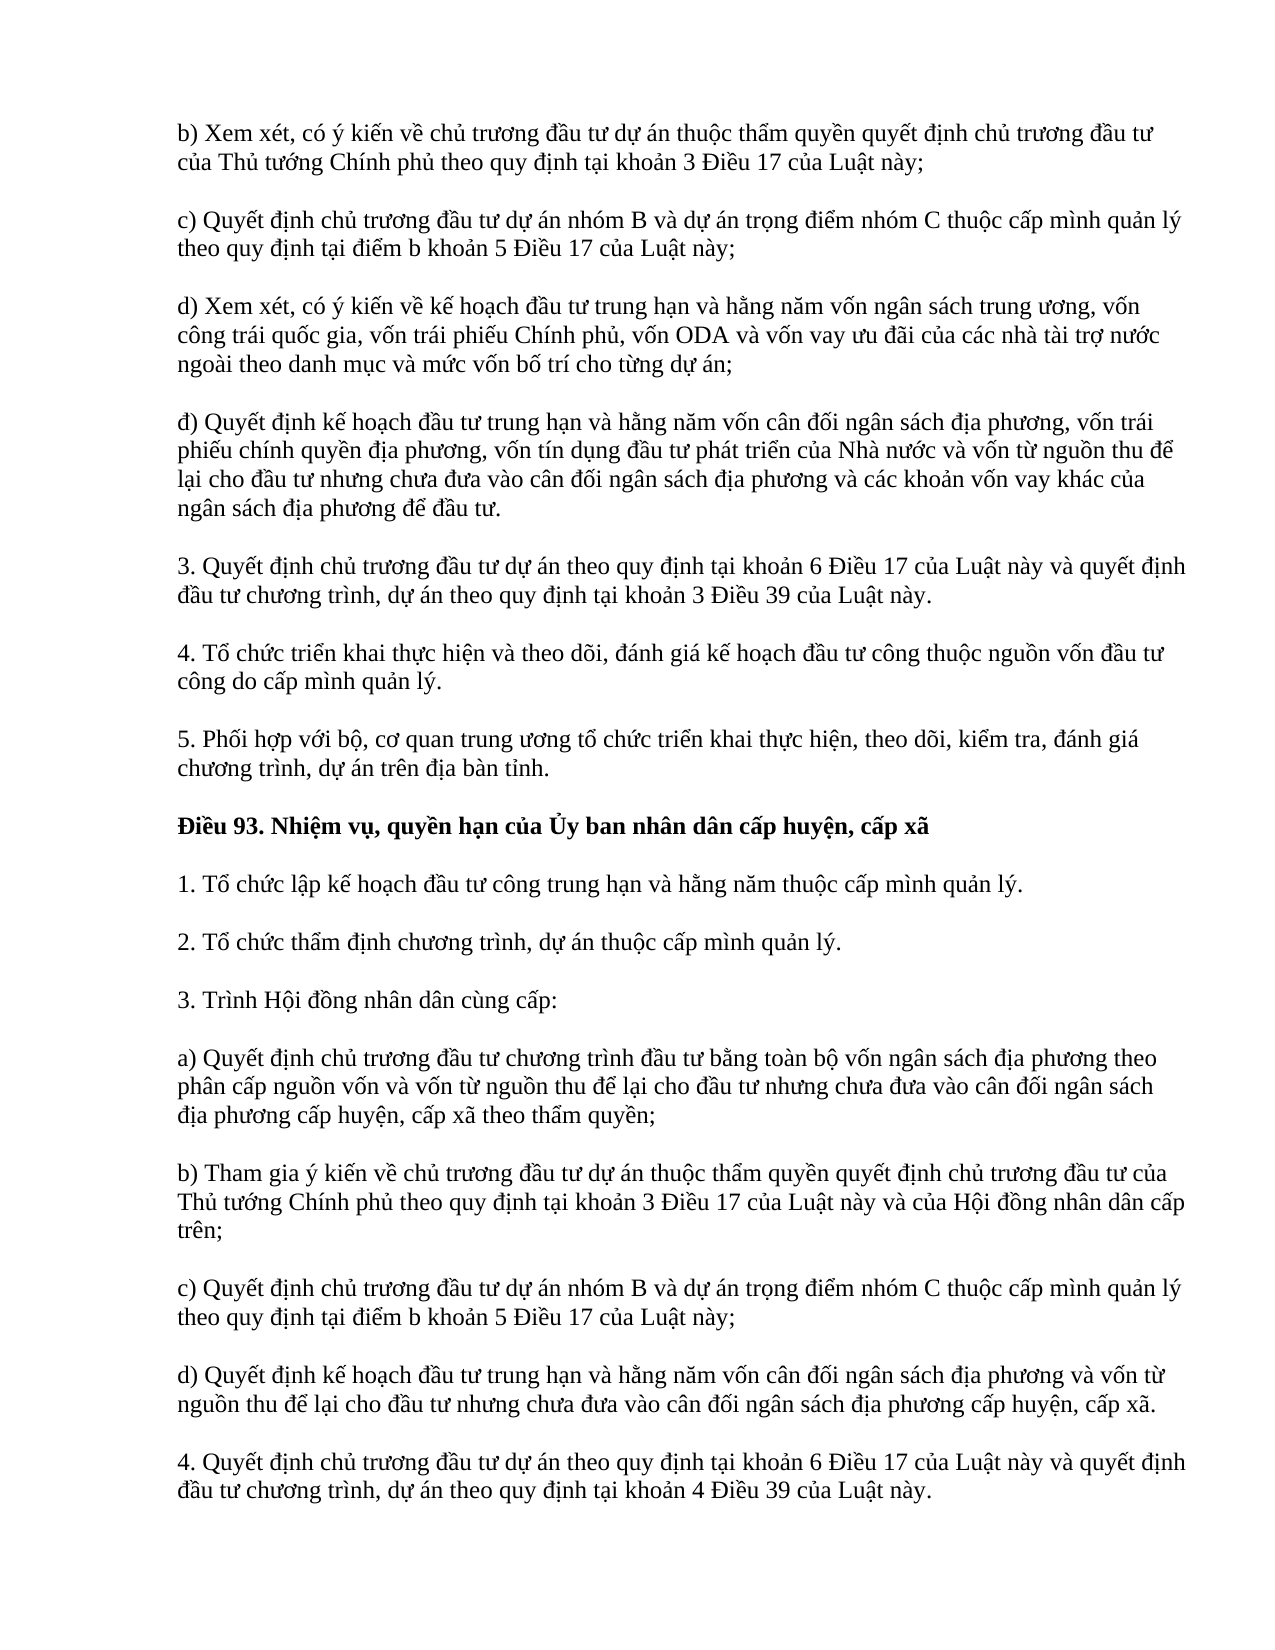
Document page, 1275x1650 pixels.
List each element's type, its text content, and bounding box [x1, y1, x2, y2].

text 3. Trình Hội đồng nhân dân cùng cấp: [177, 985, 1186, 1013]
text 5. Phối hợp với bộ, cơ quan trung ương tổ chức triển khai thực hiện, theo dõi, kiểm tra, đánh giá chương trình, dự án trên địa bàn tỉnh. [177, 724, 1186, 782]
text 4. Quyết định chủ trương đầu tư dự án theo quy định tại khoản 6 Điều 17 của Luật này và quyết định đầu tư chương trình, dự án theo quy định tại khoản 4 Điều 39 của Luật này. [177, 1447, 1186, 1504]
text c) Quyết định chủ trương đầu tư dự án nhóm B và dự án trọng điểm nhóm C thuộc cấp mình quản lý theo quy định tại điểm b khoản 5 Điều 17 của Luật này; [177, 205, 1186, 262]
text b) Xem xét, có ý kiến về chủ trương đầu tư dự án thuộc thẩm quyền quyết định chủ trương đầu tư của Thủ tướng Chính phủ theo quy định tại khoản 3 Điều 17 của Luật này; [177, 118, 1186, 176]
text đ) Quyết định kế hoạch đầu tư trung hạn và hằng năm vốn cân đối ngân sách địa phương, vốn trái phiếu chính quyền địa phương, vốn tín dụng đầu tư phát triển của Nhà nước và vốn từ nguồn thu để lại cho đầu tư nhưng chưa đưa vào cân đối ngân sách địa phương và các khoản vốn vay khác của ngân sách địa phương để đầu tư. [177, 407, 1186, 522]
text 3. Quyết định chủ trương đầu tư dự án theo quy định tại khoản 6 Điều 17 của Luật này và quyết định đầu tư chương trình, dự án theo quy định tại khoản 3 Điều 39 của Luật này. [177, 551, 1186, 608]
text d) Quyết định kế hoạch đầu tư trung hạn và hằng năm vốn cân đối ngân sách địa phương và vốn từ nguồn thu để lại cho đầu tư nhưng chưa đưa vào cân đối ngân sách địa phương cấp huyện, cấp xã. [177, 1360, 1186, 1418]
text b) Tham gia ý kiến về chủ trương đầu tư dự án thuộc thẩm quyền quyết định chủ trương đầu tư của Thủ tướng Chính phủ theo quy định tại khoản 3 Điều 17 của Luật này và của Hội đồng nhân dân cấp trên; [177, 1158, 1186, 1244]
text Điều 93. Nhiệm vụ, quyền hạn của Ủy ban nhân dân cấp huyện, cấp xã [626, 811, 1186, 840]
text 4. Tổ chức triển khai thực hiện và theo dõi, đánh giá kế hoạch đầu tư công thuộc nguồn vốn đầu tư công do cấp mình quản lý. [177, 638, 1186, 695]
text 2. Tổ chức thẩm định chương trình, dự án thuộc cấp mình quản lý. [177, 927, 1186, 956]
text Điều 93. Nhiệm vụ, quyền hạn của Ủy ban nhân dân cấp huyện, cấp xã [177, 811, 549, 840]
text 1. Tổ chức lập kế hoạch đầu tư công trung hạn và hằng năm thuộc cấp mình quản lý. [177, 869, 1186, 898]
text a) Quyết định chủ trương đầu tư chương trình đầu tư bằng toàn bộ vốn ngân sách địa phương theo phân cấp nguồn vốn và vốn từ nguồn thu để lại cho đầu tư nhưng chưa đưa vào cân đối ngân sách địa phương cấp huyện, cấp xã theo thẩm quyền; [177, 1043, 1186, 1129]
text d) Xem xét, có ý kiến về kế hoạch đầu tư trung hạn và hằng năm vốn ngân sách trung ương, vốn công trái quốc gia, vốn trái phiếu Chính phủ, vốn ODA và vốn vay ưu đãi của các nhà tài trợ nước ngoài theo danh mục và mức vốn bố trí cho từng dự án; [177, 291, 1186, 378]
text c) Quyết định chủ trương đầu tư dự án nhóm B và dự án trọng điểm nhóm C thuộc cấp mình quản lý theo quy định tại điểm b khoản 5 Điều 17 của Luật này; [177, 1273, 1186, 1331]
